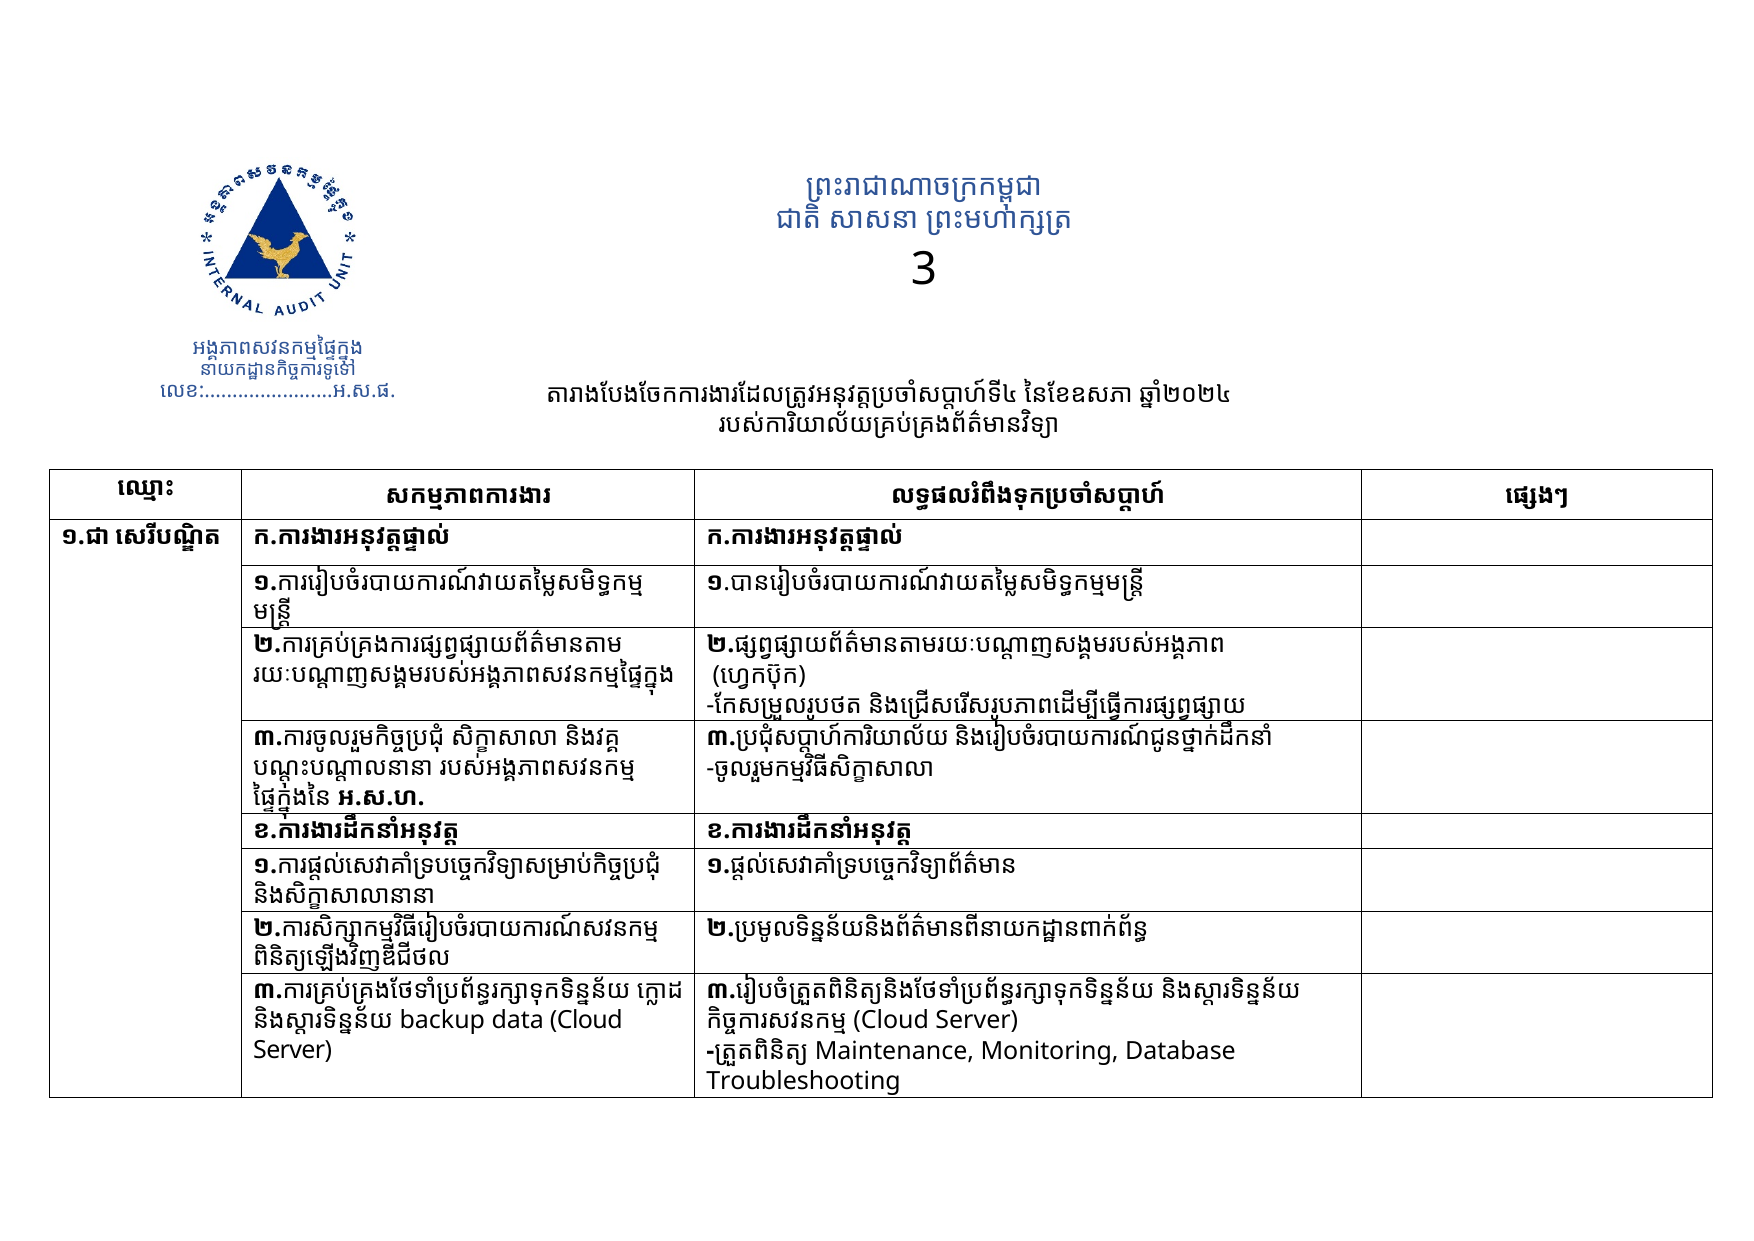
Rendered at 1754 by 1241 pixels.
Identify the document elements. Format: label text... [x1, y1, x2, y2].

picture [190, 219, 367, 326]
table_cell [1362, 628, 1712, 720]
text តារាងបែងចែកការងារដែលត្រូវអនុវត្តប្រចាំសប្តាហ៍ទី៤ នៃខែឧសភា ឆ្នាំ២០២៤ [94, 377, 1683, 408]
table_cell ២.ការសិក្សាកម្មវិធីរៀបចំរបាយការណ៍សវនកម្មពិនិត្យឡើងវិញឌីជីថល [242, 912, 694, 973]
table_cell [242, 974, 694, 1097]
table_cell [1362, 849, 1712, 911]
text ​​​​​​ [94, 156, 1683, 219]
table_header ផ្សេងៗ [1362, 470, 1712, 519]
table_cell ២.ផ្សព្វផ្សាយព័​ត៌មា​​ន​​​​​​​តា​​មរយៈបណ្តាញសង្គ​ម​​​​រ​​បស់អង្គភាព (ហ្វេកប៊ុក) -កែសម្រួលរូបថត និងជ្រើសរើសរូបភាពដើម្បីធ្វើការផ្សព្វផ្សាយ [695, 628, 1361, 720]
table_cell [1362, 721, 1712, 813]
table_cell ខ.ការងារដឹកនាំអនុវត្ត [695, 814, 1361, 848]
table_cell ១.ផ្តល់សេវាគាំទ្របច្ចេកវិទ្យាព័ត៌មាន [695, 849, 1361, 911]
table_cell ១.ជា សេរីបណ្ឌិត [50, 520, 241, 1097]
text របស់ការិយាល័យគ្រប់គ្រងព័ត៌មានវិទ្យា [94, 408, 1683, 439]
table_cell ២.ប្រមូលទិន្នន័យនិងព័ត៌មានពីនាយកដ្ឋានពាក់ព័ន្ធ [695, 912, 1361, 973]
table_cell ៣.ការចូលរួមកិច្ចប្រជុំ សិក្ខាសាលា និងវគ្គបណ្តុះបណ្តាលនានា របស់អង្គភាពសវនកម្មផ្ទៃក្នុងនៃ អ.ស.ហ. [242, 721, 694, 813]
table_cell [1362, 814, 1712, 848]
table_header សកម្មភាពការងារ [242, 470, 694, 519]
table_cell ក.ការងារអនុវត្តផ្ទាល់ [695, 520, 1361, 564]
table_cell ២.ការគ្រប់គ្រងការផ្សព្វផ្សាយព័ត៌មានតាម រយៈបណ្តាញសង្គមរបស់អង្គភាពសវនកម្មផ្ទៃក្នុង [242, 628, 694, 720]
table_cell [1362, 974, 1712, 1097]
table_cell [1362, 912, 1712, 973]
table_cell ១.ការរៀបចំរបាយការណ៍វាយតម្លៃសមិទ្ធកម្ម មន្ត្រី [242, 566, 694, 627]
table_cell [695, 974, 1361, 1097]
table_cell ក.ការងារអនុវត្តផ្ទាល់ [242, 520, 694, 564]
table_cell ១.ការផ្តល់សេវាគាំទ្របច្ចេកវិទ្យាសម្រាប់កិច្ចប្រជុំ និងសិក្ខាសាលានានា [242, 849, 694, 911]
table_cell ៣.ប្រជុំសប្តាហ៍ការិយាល័យ និងរៀបចំរបាយការណ៍ជូនថ្នាក់ដឹកនាំ -ចូលរួមកម្មវិធីសិក្ខាសាលា [695, 721, 1361, 813]
table_header ឈ្មោះ [50, 470, 241, 519]
table_cell [1362, 566, 1712, 627]
table_header លទ្ធផលរំពឹងទុកប្រចាំសប្តាហ៍ [695, 470, 1361, 519]
table_cell ១.បានរៀបចំរបាយការណ៍វាយតម្លៃសមិទ្ធកម្មមន្ត្រី [695, 566, 1361, 627]
table_cell ខ.ការងារដឹកនាំអនុវត្ត [242, 814, 694, 848]
table_cell [1362, 520, 1712, 564]
